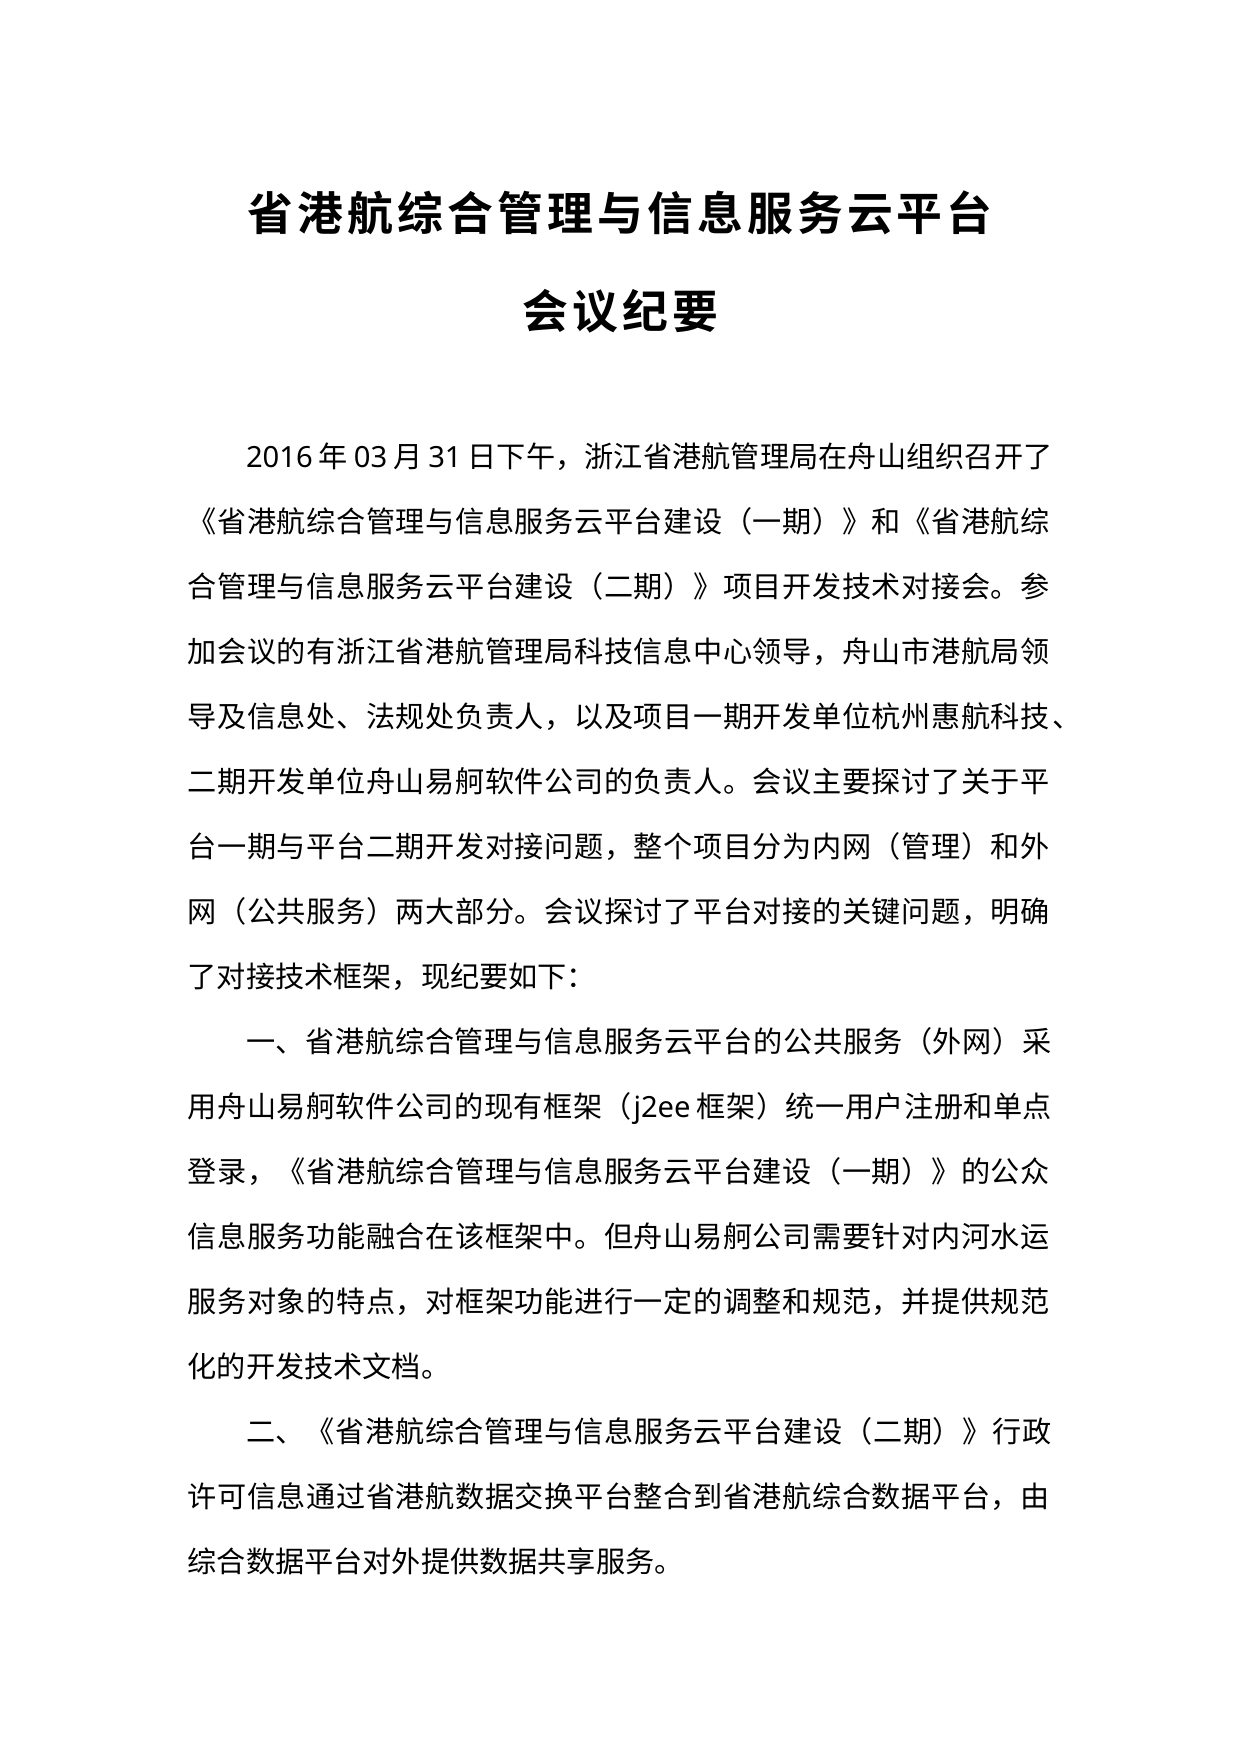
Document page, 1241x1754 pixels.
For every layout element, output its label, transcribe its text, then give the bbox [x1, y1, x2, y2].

text 会议纪要 [187, 259, 1053, 357]
text 二、《省港航综合管理与信息服务云平台建设（二期）》行政许可信息通过省港航数据交换平台整合到省港航综合数据平台，由综合数据平台对外提供数据共享服务。 [187, 1397, 1053, 1592]
text 一、省港航综合管理与信息服务云平台的公共服务（外网）采用舟山易舸软件公司的现有框架（j2ee框架）统一用户注册和单点登录，《省港航综合管理与信息服务云平台建设（一期）》的公众信息服务功能融合在该框架中。但舟山易舸公司需要针对内河水运服务对象的特点，对框架功能进行一定的调整和规范，并提供规范化的开发技术文档。 [187, 1007, 1053, 1397]
text 省港航综合管理与信息服务云平台 [187, 162, 1053, 259]
text 2016年03月31日下午，浙江省港航管理局在舟山组织召开了《省港航综合管理与信息服务云平台建设（一期）》和《省港航综合管理与信息服务云平台建设（二期）》项目开发技术对接会。参加会议的有浙江省港航管理局科技信息中心领导，舟山市港航局领导及信息处、法规处负责人，以及项目一期开发单位杭州惠航科技、二期开发单位舟山易舸软件公司的负责人。会议主要探讨了关于平台一期与平台二期开发对接问题，整个项目分为内网（管理）和外网（公共服务）两大部分。会议探讨了平台对接的关键问题，明确了对接技术框架，现纪要如下： [187, 422, 1053, 1007]
